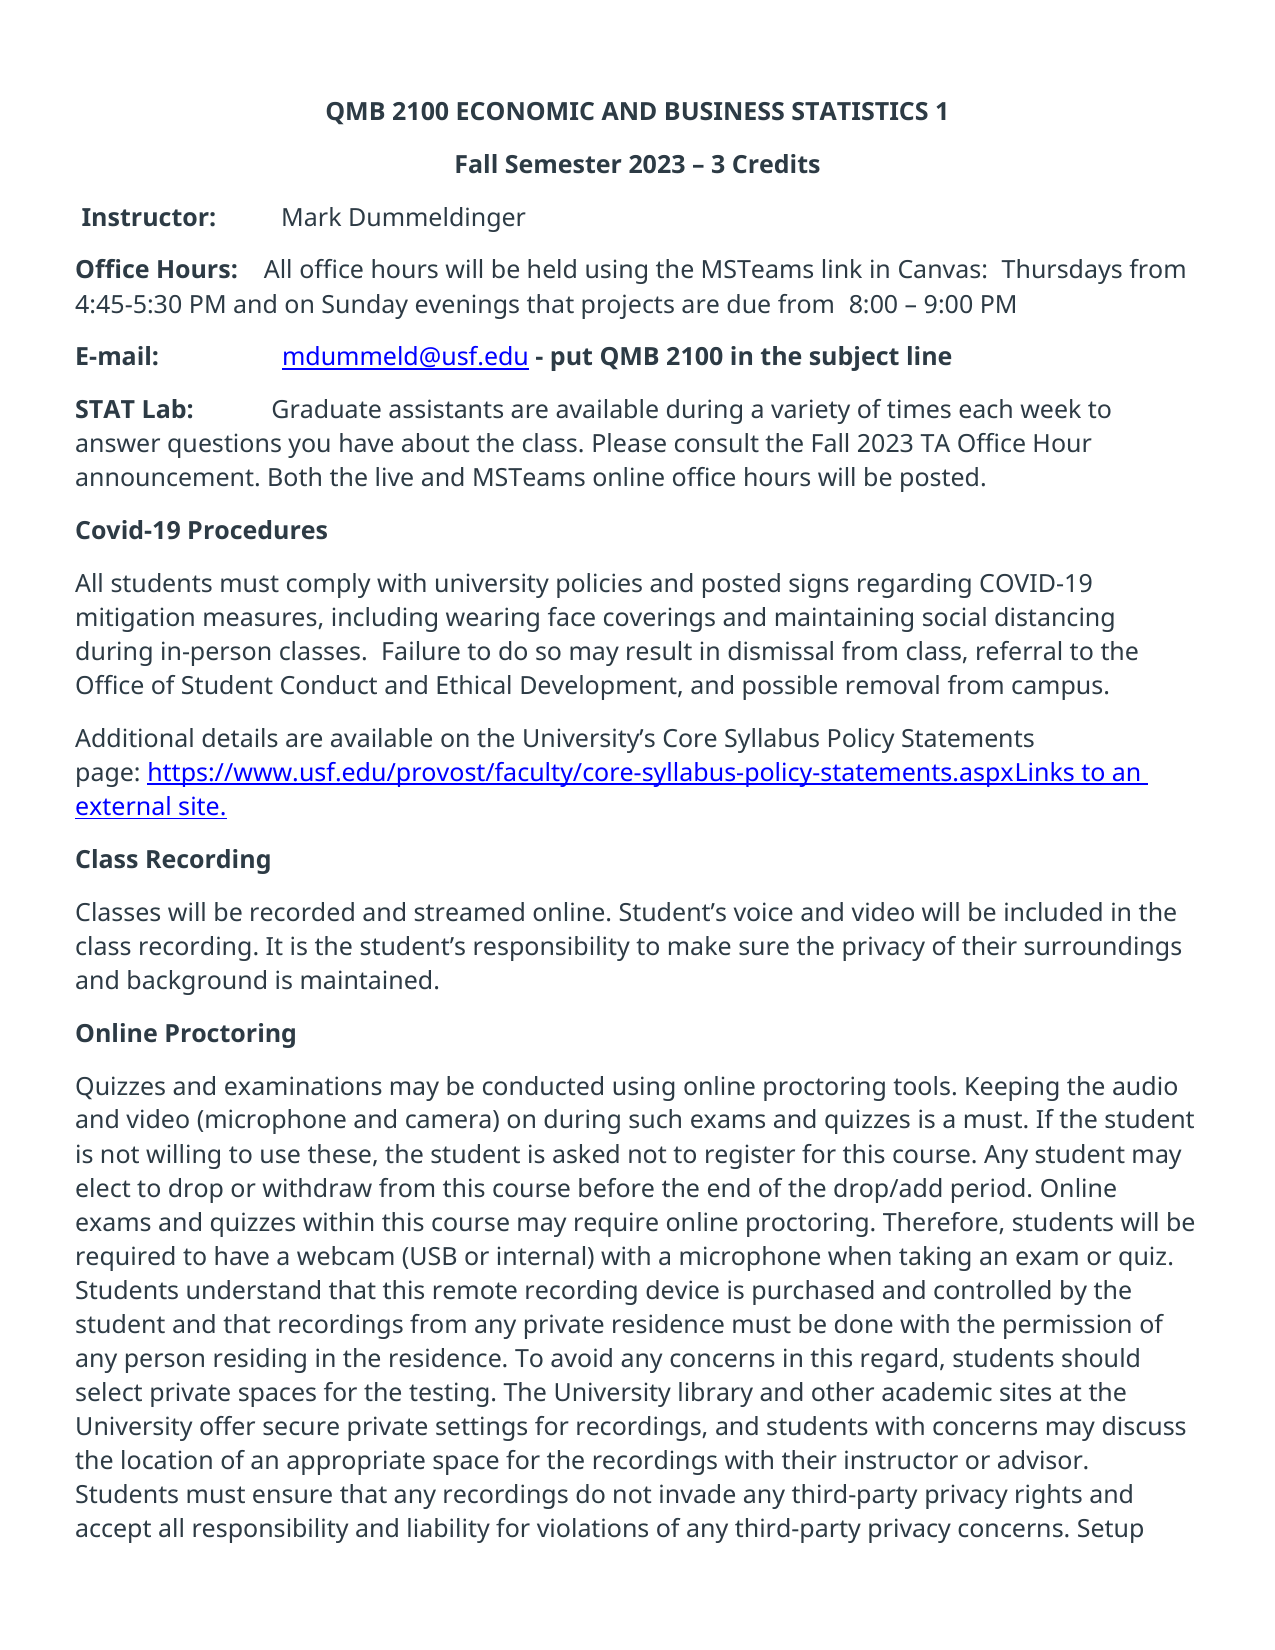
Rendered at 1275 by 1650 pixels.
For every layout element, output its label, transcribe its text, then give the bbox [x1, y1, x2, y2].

text Additional details are available on the University’s Core Syllabus Policy Statements page: https://www.usf.edu/provost/faculty/core-syllabus-policy-statements.aspxLinks to an external site. [75, 721, 1200, 823]
text Class Recording [75, 842, 1200, 876]
text Online Proctoring [75, 1015, 1200, 1049]
text Fall Semester 2023 – 3 Credits [75, 147, 1200, 181]
text Covid-19 Procedures [75, 513, 1200, 547]
text Instructor: Mark Dummeldinger [75, 199, 1200, 233]
text Classes will be recorded and streamed online. Student’s voice and video will be included in the class recording. It is the student’s responsibility to make sure the privacy of their surroundings and background is maintained. [75, 894, 1200, 997]
text STAT Lab: Graduate assistants are available during a variety of times each week to answer questions you have about the class. Please consult the Fall 2023 TA Office Hour announcement. Both the live and MSTeams online office hours will be posted. [75, 392, 1200, 494]
text All students must comply with university policies and posted signs regarding COVID-19 mitigation measures, including wearing face coverings and maintaining social distancing during in-person classes. Failure to do so may result in dismissal from class, referral to the Office of Student Conduct and Ethical Development, and possible removal from campus. [75, 566, 1200, 702]
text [75, 1068, 1200, 1545]
text QMB 2100 ECONOMIC AND BUSINESS STATISTICS 1 [75, 94, 1200, 128]
text Office Hours: All office hours will be held using the MSTeams link in Canvas: Thursdays from 4:45-5:30 PM and on Sunday evenings that projects are due from 8:00 – 9:00 PM [75, 252, 1200, 320]
text E-mail: mdummeld@usf.edu - put QMB 2100 in the subject line [75, 339, 1200, 373]
